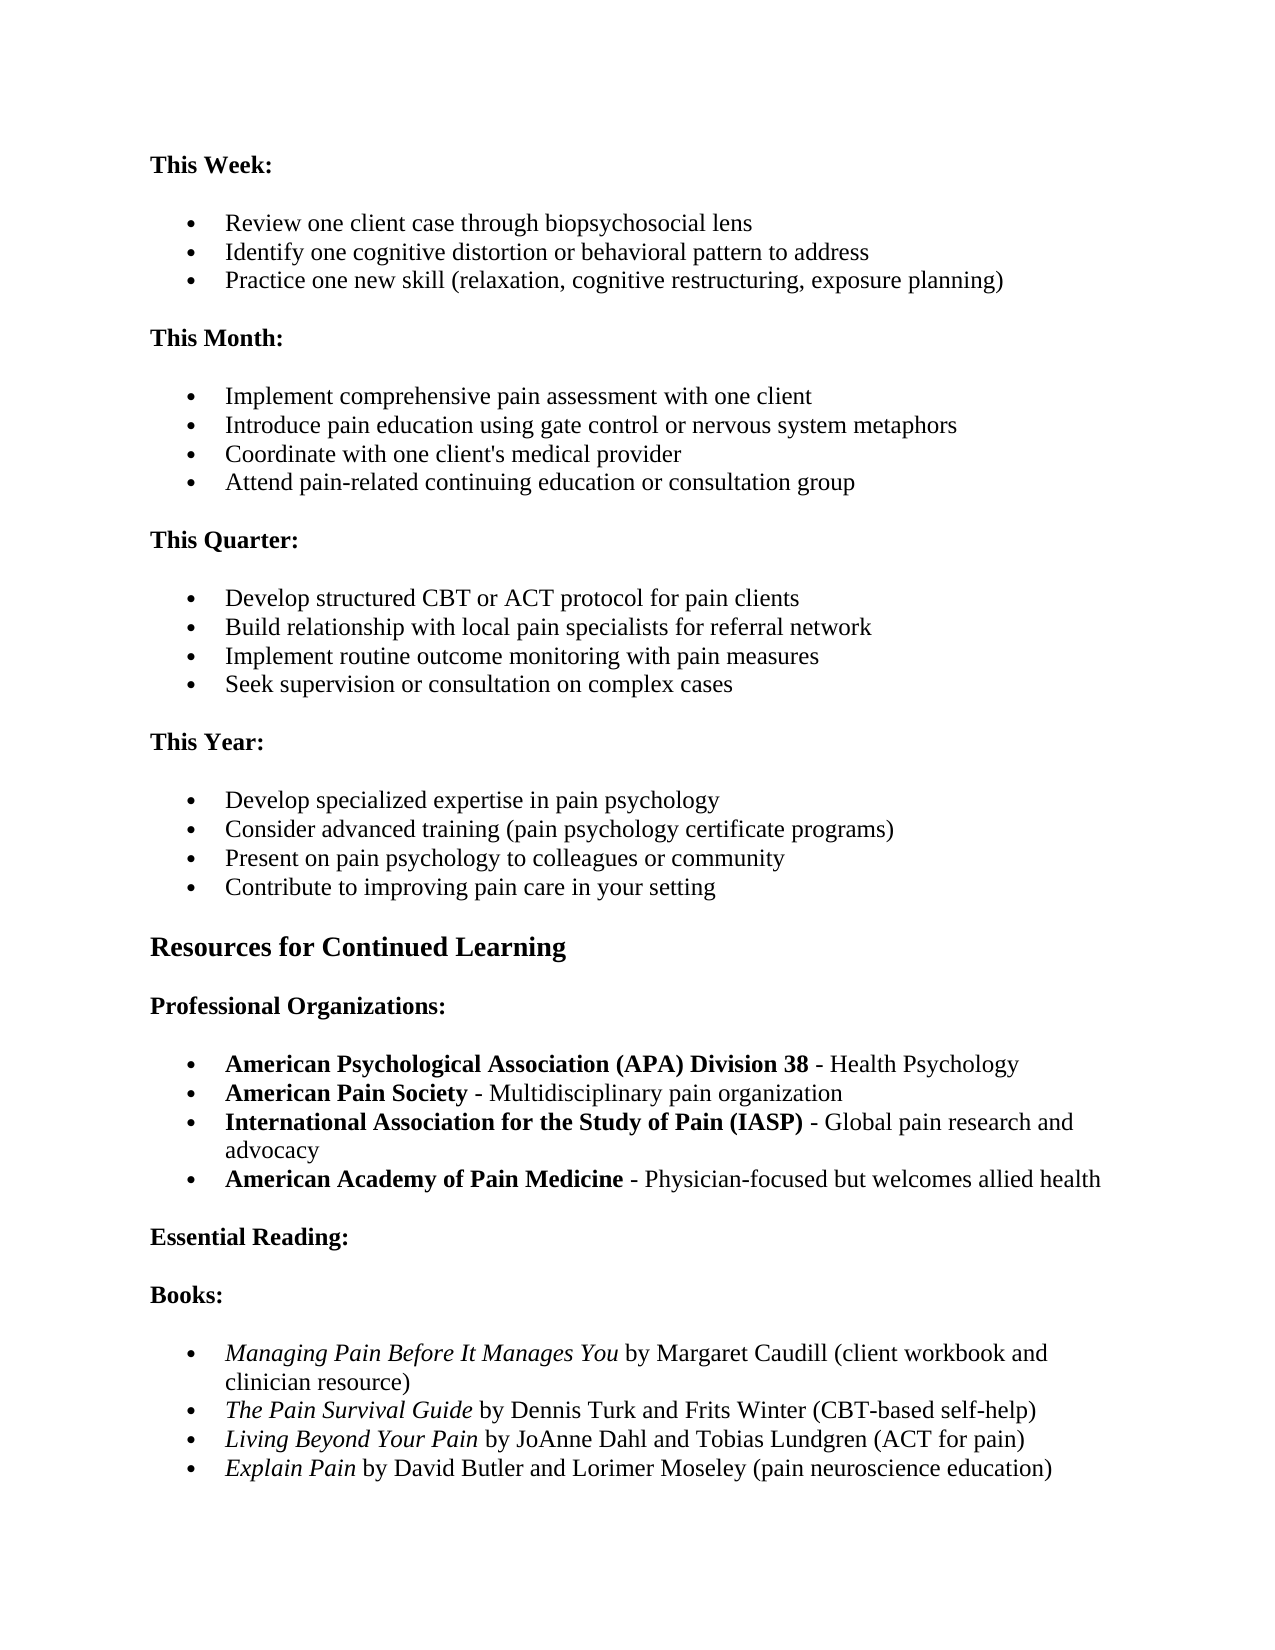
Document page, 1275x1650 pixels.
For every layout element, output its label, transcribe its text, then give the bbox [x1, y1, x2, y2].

list Review one client case through biopsychosocial lens [187, 208, 1125, 237]
list Coordinate with one client's medical provider [187, 439, 1125, 467]
list Develop structured CBT or ACT protocol for pain clients [187, 583, 1125, 612]
list Build relationship with local pain specialists for referral network [187, 612, 1125, 641]
list Living Beyond Your Pain by JoAnne Dahl and Tobias Lundgren (ACT for pain) [187, 1424, 1125, 1453]
text This Quarter: [150, 525, 1125, 554]
list Seek supervision or consultation on complex cases [187, 669, 1125, 698]
list Consider advanced training (pain psychology certificate programs) [187, 814, 1125, 843]
list Develop specialized expertise in pain psychology [187, 785, 1125, 814]
text Professional Organizations: [150, 991, 1125, 1020]
text This Month: [150, 323, 1125, 352]
list Present on pain psychology to colleagues or community [187, 843, 1125, 872]
text Essential Reading: [150, 1222, 1125, 1251]
list American Pain Society - Multidisciplinary pain organization [187, 1078, 1125, 1107]
list American Academy of Pain Medicine - Physician-focused but welcomes allied health [187, 1164, 1125, 1193]
list Managing Pain Before It Manages You by Margaret Caudill (client workbook and clinician resource) [187, 1338, 1125, 1395]
list Implement comprehensive pain assessment with one client [187, 381, 1125, 410]
list Implement routine outcome monitoring with pain measures [187, 641, 1125, 669]
list International Association for the Study of Pain (IASP) - Global pain research and advocacy [187, 1107, 1125, 1164]
list Identify one cognitive distortion or behavioral pattern to address [187, 237, 1125, 265]
list American Psychological Association (APA) Division 38 - Health Psychology [187, 1049, 1125, 1078]
list Contribute to improving pain care in your setting [187, 872, 1125, 900]
text Resources for Continued Learning [150, 929, 1125, 962]
list The Pain Survival Guide by Dennis Turk and Frits Winter (CBT-based self-help) [187, 1395, 1125, 1424]
text This Year: [150, 727, 1125, 756]
list Practice one new skill (relaxation, cognitive restructuring, exposure planning) [187, 265, 1125, 294]
list Introduce pain education using gate control or nervous system metaphors [187, 410, 1125, 439]
text This Week: [150, 150, 1125, 179]
list Attend pain-related continuing education or consultation group [187, 467, 1125, 496]
list Explain Pain by David Butler and Lorimer Moseley (pain neuroscience education) [187, 1453, 1125, 1482]
text Books: [150, 1280, 1125, 1309]
